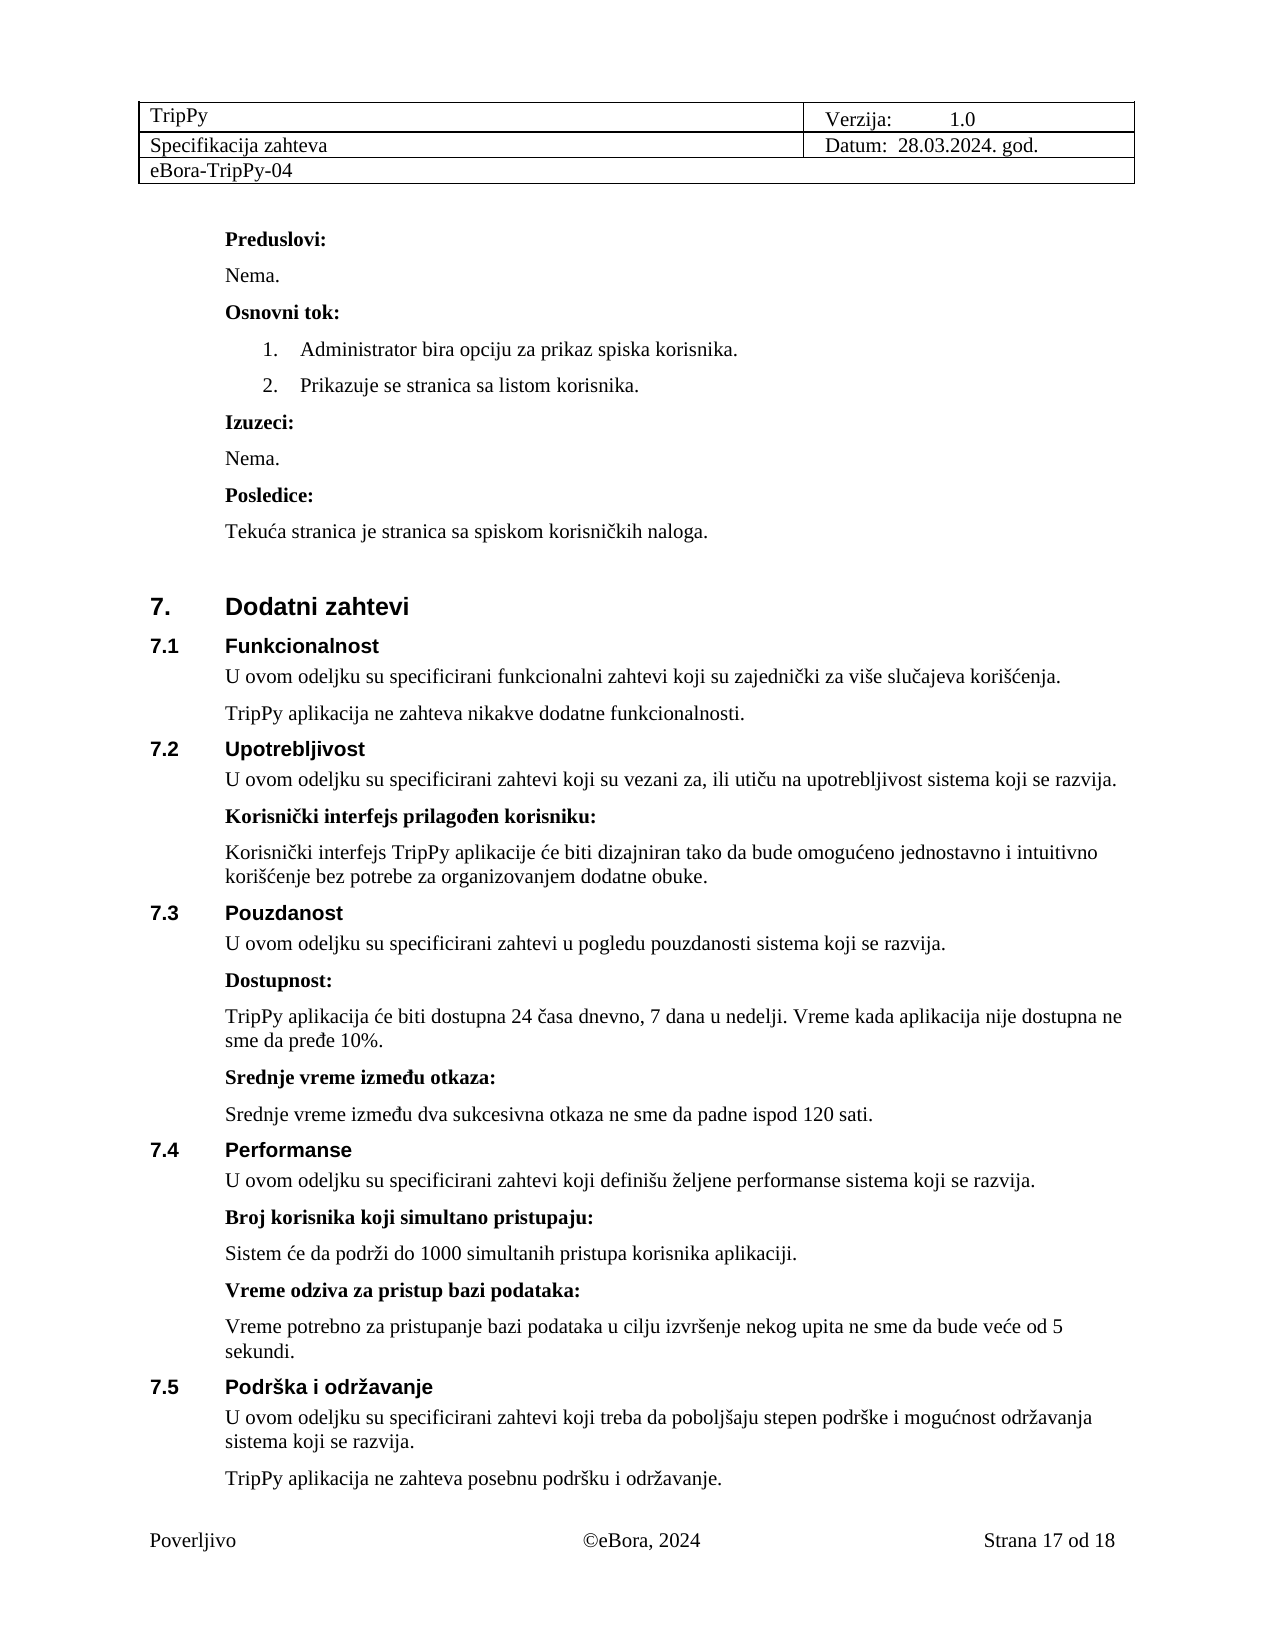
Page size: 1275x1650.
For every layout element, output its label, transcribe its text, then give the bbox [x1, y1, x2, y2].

text Korisnički interfejs TripPy aplikacije će biti dizajniran tako da bude omogućeno jednostavno i intuitivno korišćenje bez potrebe za organizovanjem dodatne obuke. [225, 840, 1125, 888]
text Nema. [225, 263, 1125, 287]
text Osnovni tok: [225, 300, 1125, 324]
text U ovom odeljku su specificirani zahtevi koji treba da poboljšaju stepen podrške i mogućnost održavanja sistema koji se razvija. [225, 1405, 1125, 1453]
text U ovom odeljku su specificirani zahtevi koji definišu željene performanse sistema koji se razvija. [225, 1168, 1125, 1192]
text Vreme potrebno za pristupanje bazi podataka u cilju izvršenje nekog upita ne sme da bude veće od 5 sekundi. [225, 1314, 1125, 1363]
list Administrator bira opciju za prikaz spiska korisnika. [262, 336, 1125, 361]
text TripPy aplikacija ne zahteva posebnu podršku i održavanje. [225, 1466, 1125, 1490]
subtitle Performanse [150, 1138, 1125, 1162]
subtitle Upotrebljivost [150, 737, 1125, 761]
text Srednje vreme između otkaza: [225, 1065, 1125, 1089]
text U ovom odeljku su specificirani zahtevi u pogledu pouzdanosti sistema koji se razvija. [225, 931, 1125, 955]
text Preduslovi: [225, 227, 1125, 251]
text Dostupnost: [225, 968, 1125, 992]
text Broj korisnika koji simultano pristupaju: [225, 1205, 1125, 1229]
text Srednje vreme između dva sukcesivna otkaza ne sme da padne ispod 120 sati. [225, 1101, 1125, 1126]
text Tekuća stranica je stranica sa spiskom korisničkih naloga. [225, 519, 1125, 543]
text Sistem će da podrži do 1000 simultanih pristupa korisnika aplikaciji. [225, 1241, 1125, 1265]
text TripPy aplikacija će biti dostupna 24 časa dnevno, 7 dana u nedelji. Vreme kada aplikacija nije dostupna ne sme da pređe 10%. [225, 1004, 1125, 1052]
text U ovom odeljku su specificirani zahtevi koji su vezani za, ili utiču na upotrebljivost sistema koji se razvija. [225, 767, 1125, 791]
text Nema. [225, 446, 1125, 470]
text Korisnički interfejs prilagođen korisniku: [225, 804, 1125, 828]
text Vreme odziva za pristup bazi podataka: [225, 1278, 1125, 1302]
text U ovom odeljku su specificirani funkcionalni zahtevi koji su zajednički za više slučajeva korišćenja. [225, 664, 1125, 688]
list Prikazuje se stranica sa listom korisnika. [262, 373, 1125, 397]
subtitle Funkcionalnost [150, 634, 1125, 658]
text TripPy aplikacija ne zahteva nikakve dodatne funkcionalnosti. [225, 700, 1125, 724]
text Izuzeci: [225, 409, 1125, 434]
subtitle Podrška i održavanje [150, 1375, 1125, 1399]
subtitle Dodatni zahtevi [150, 592, 1125, 621]
text Posledice: [225, 483, 1125, 507]
subtitle Pouzdanost [150, 901, 1125, 925]
